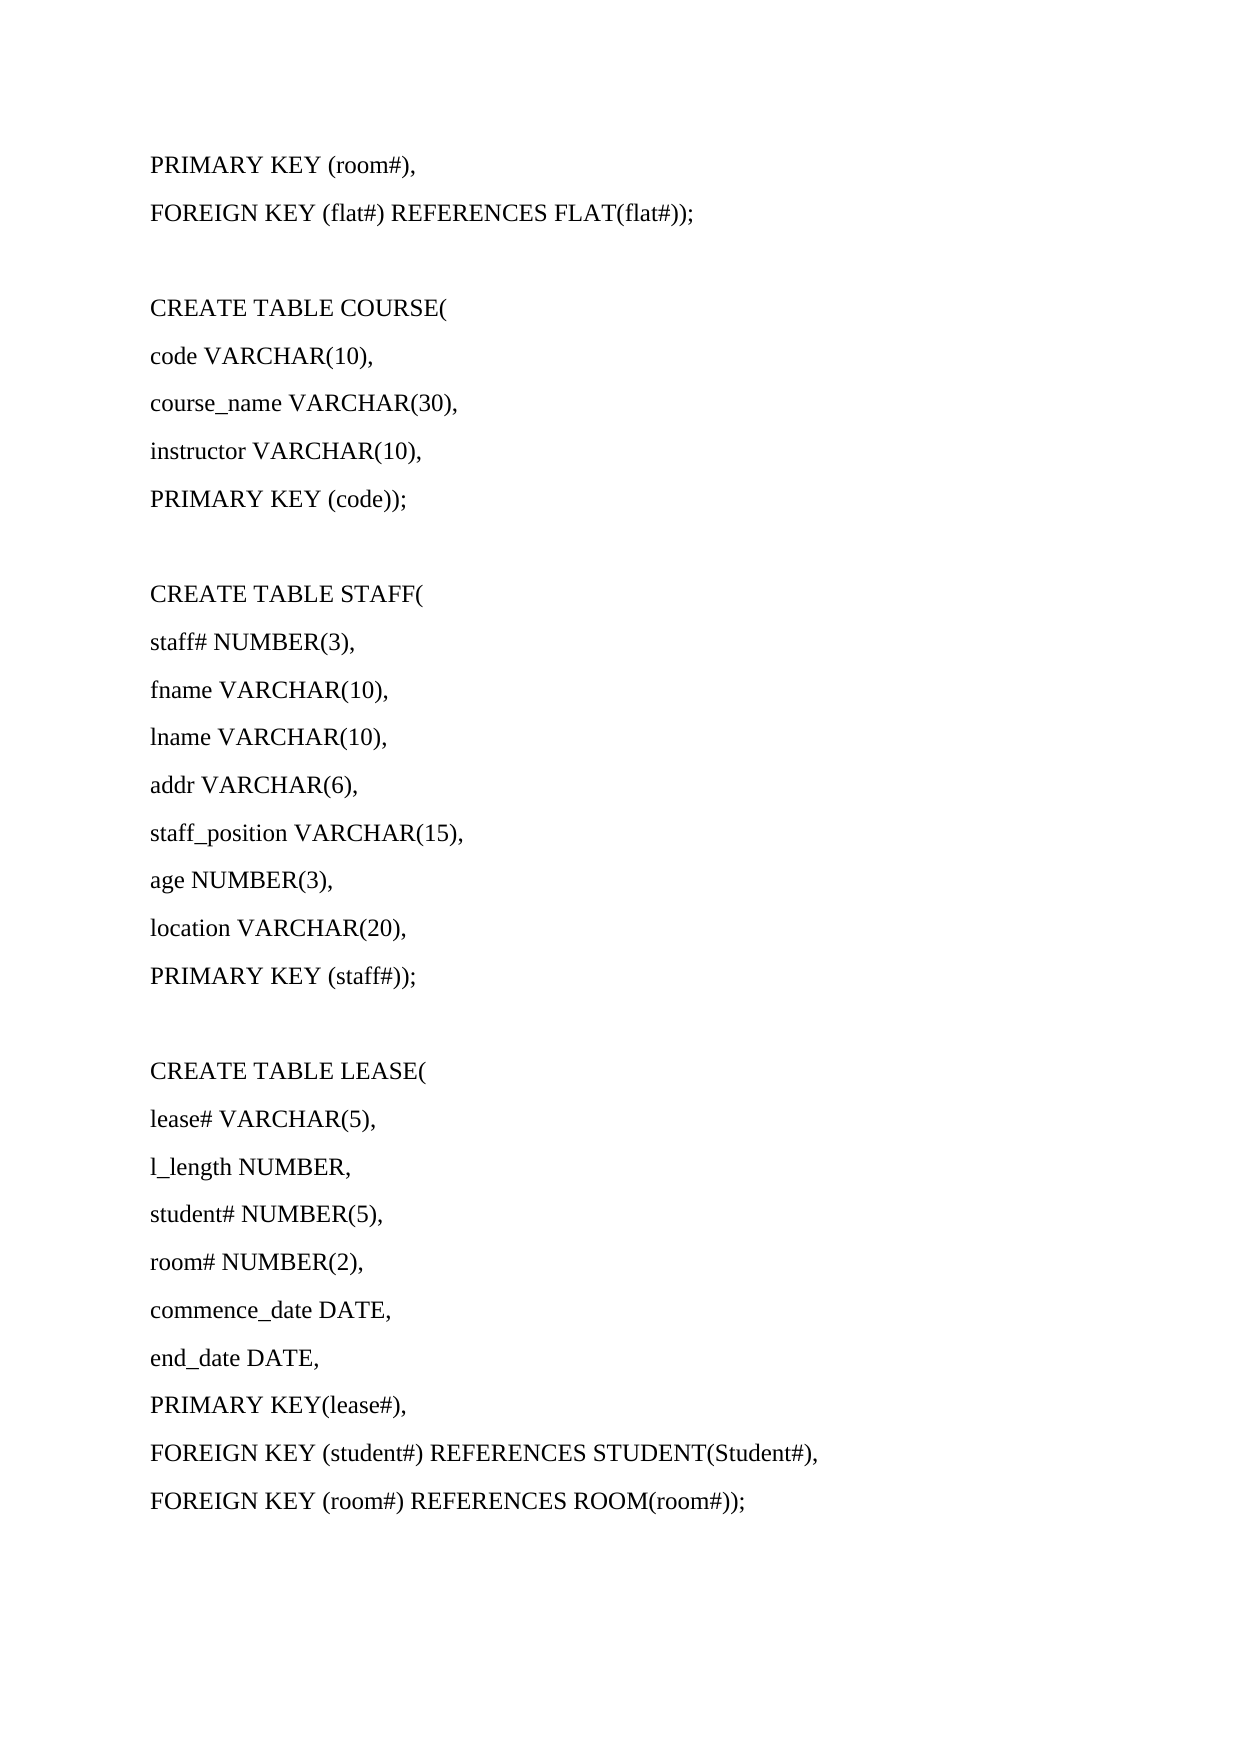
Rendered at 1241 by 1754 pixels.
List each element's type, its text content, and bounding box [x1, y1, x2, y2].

text PRIMARY KEY (code)); [150, 484, 1090, 513]
text fname VARCHAR(10), [150, 675, 1090, 703]
text code VARCHAR(10), [150, 341, 1090, 369]
text lease# VARCHAR(5), [150, 1104, 1090, 1133]
text staff# NUMBER(3), [150, 627, 1090, 656]
text age NUMBER(3), [150, 866, 1090, 894]
text student# NUMBER(5), [150, 1199, 1090, 1228]
text staff_position VARCHAR(15), [150, 818, 1090, 847]
text end_date DATE, [150, 1343, 1090, 1371]
text CREATE TABLE LEASE( [150, 1056, 1090, 1085]
text lname VARCHAR(10), [150, 722, 1090, 751]
text FOREIGN KEY (flat#) REFERENCES FLAT(flat#)); [150, 198, 1090, 226]
text PRIMARY KEY (staff#)); [150, 961, 1090, 990]
text instructor VARCHAR(10), [150, 436, 1090, 465]
text CREATE TABLE STAFF( [150, 579, 1090, 608]
text CREATE TABLE COURSE( [150, 293, 1090, 322]
text PRIMARY KEY (room#), [150, 150, 1090, 179]
text FOREIGN KEY (student#) REFERENCES STUDENT(Student#), [150, 1438, 1090, 1467]
text addr VARCHAR(6), [150, 770, 1090, 799]
text PRIMARY KEY(lease#), [150, 1390, 1090, 1419]
text l_length NUMBER, [150, 1152, 1090, 1181]
text commence_date DATE, [150, 1295, 1090, 1324]
text location VARCHAR(20), [150, 913, 1090, 942]
text room# NUMBER(2), [150, 1247, 1090, 1276]
text course_name VARCHAR(30), [150, 388, 1090, 417]
text FOREIGN KEY (room#) REFERENCES ROOM(room#)); [150, 1486, 1090, 1514]
